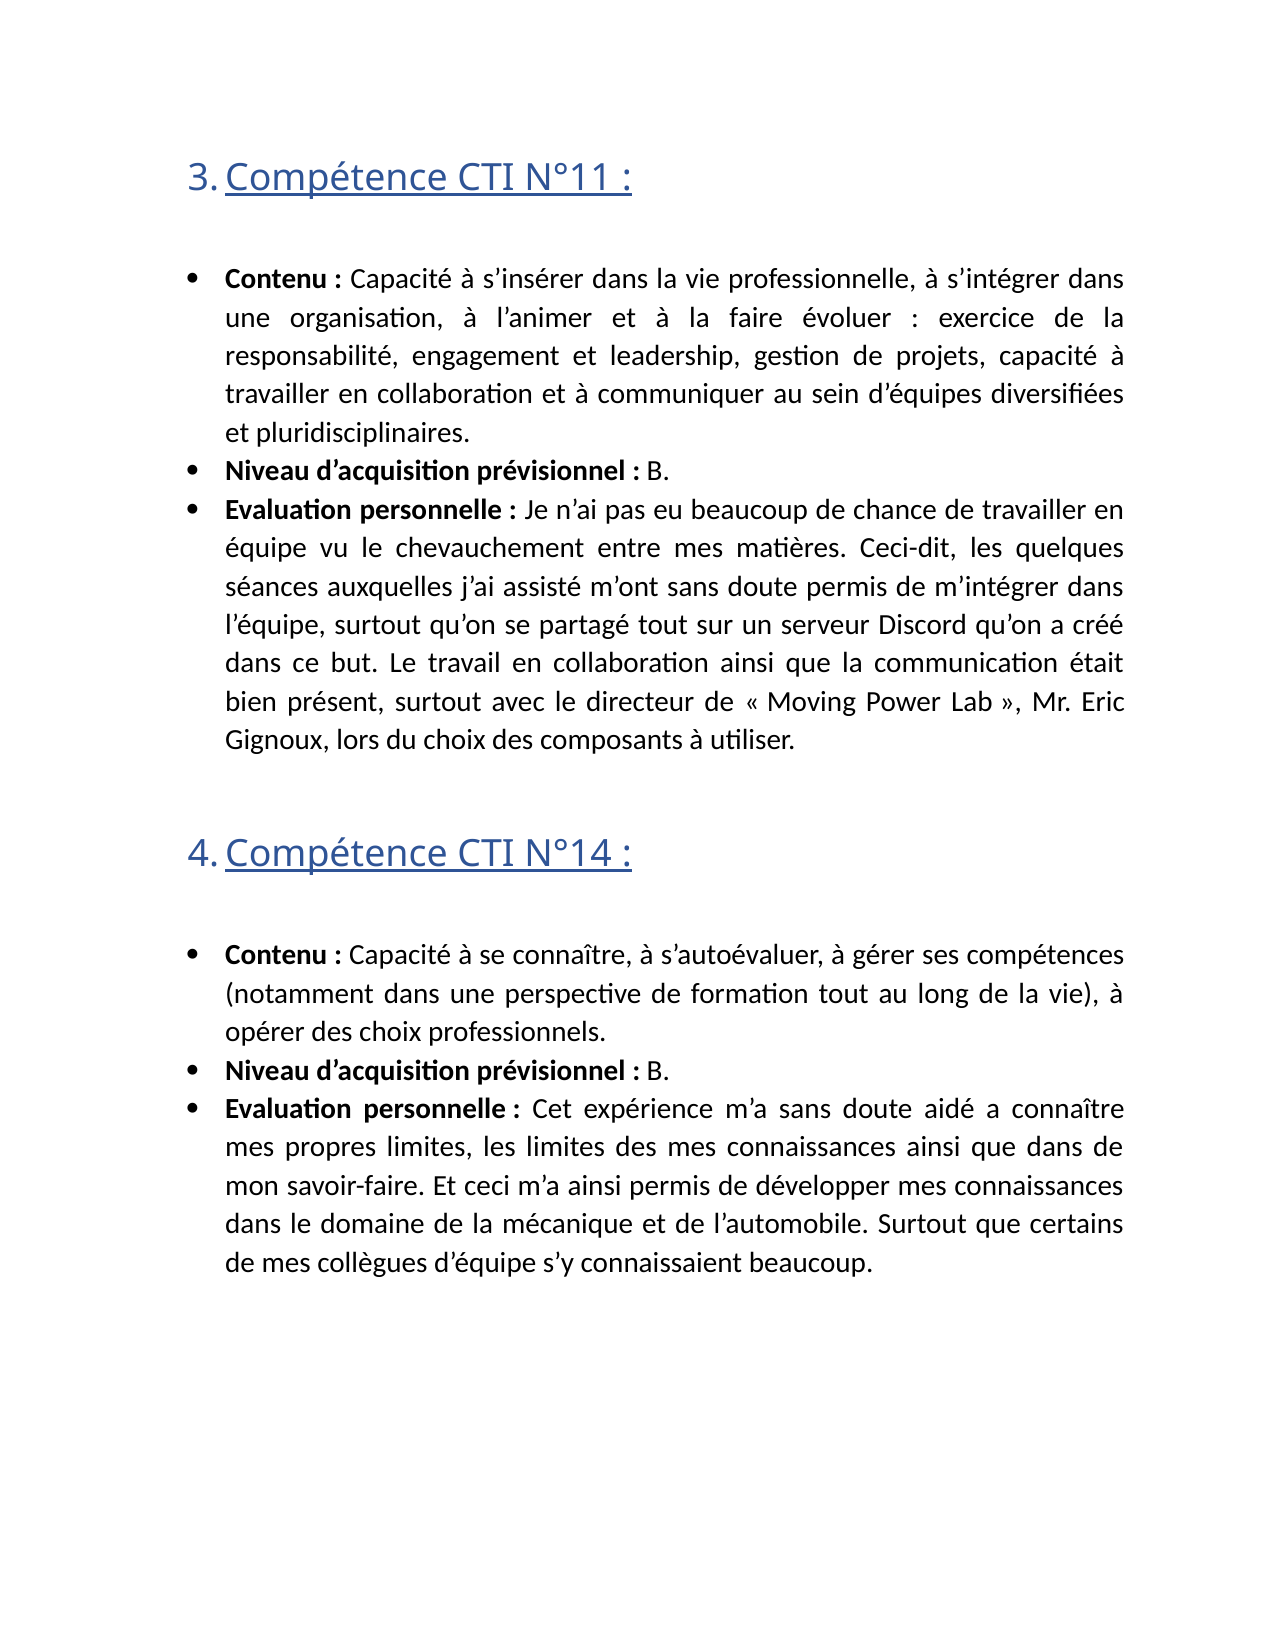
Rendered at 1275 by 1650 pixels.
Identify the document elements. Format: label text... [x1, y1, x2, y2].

list Contenu : Capacité à se connaître, à s’autoévaluer, à gérer ses compétences (notamment dans une perspective de formation tout au long de la vie), à opérer des choix professionnels. [187, 936, 1125, 1049]
list Evaluation personnelle : Je n’ai pas eu beaucoup de chance de travailler en équipe vu le chevauchement entre mes matières. Ceci-dit, les quelques séances auxquelles j’ai assisté m’ont sans doute permis de m’intégrer dans l’équipe, surtout qu’on se partagé tout sur un serveur Discord qu’on a créé dans ce but. Le travail en collaboration ainsi que la communication était bien présent, surtout avec le directeur de « Moving Power Lab », Mr. Eric Gignoux, lors du choix des composants à utiliser. [187, 491, 1125, 757]
subtitle Compétence CTI N°14 : [187, 826, 1125, 877]
subtitle Compétence CTI N°11 : [187, 150, 1125, 201]
list Contenu : Capacité à s’insérer dans la vie professionnelle, à s’intégrer dans une organisation, à l’animer et à la faire évoluer : exercice de la responsabilité, engagement et leadership, gestion de projets, capacité à travailler en collaboration et à communiquer au sein d’équipes diversifiées et pluridisciplinaires. [187, 260, 1125, 449]
list Niveau d’acquisition prévisionnel : B. [187, 452, 1125, 488]
list Niveau d’acquisition prévisionnel : B. [187, 1052, 1125, 1087]
list Evaluation personnelle : Cet expérience m’a sans doute aidé a connaître mes propres limites, les limites des mes connaissances ainsi que dans de mon savoir-faire. Et ceci m’a ainsi permis de développer mes connaissances dans le domaine de la mécanique et de l’automobile. Surtout que certains de mes collègues d’équipe s’y connaissaient beaucoup. [187, 1090, 1125, 1279]
